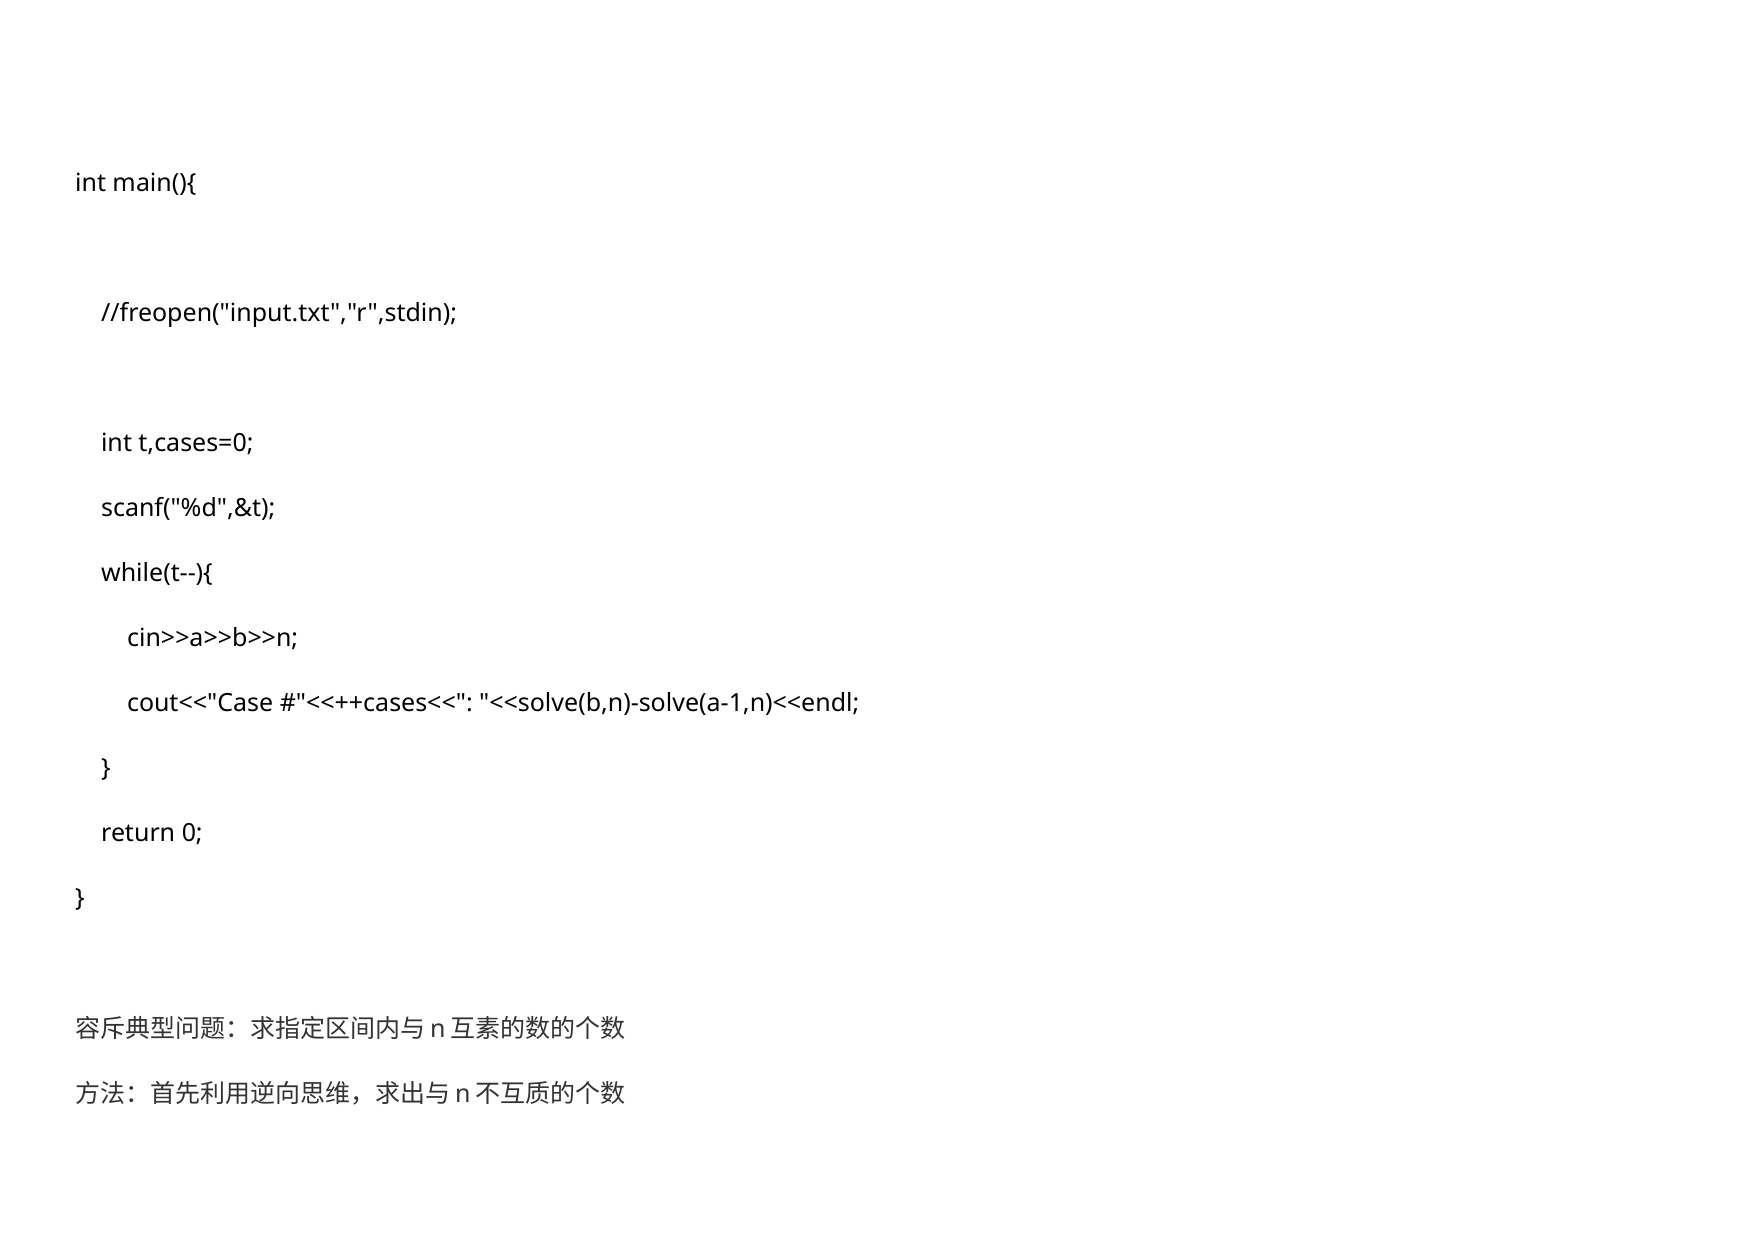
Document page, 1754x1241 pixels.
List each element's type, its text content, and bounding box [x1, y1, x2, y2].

text int t,cases=0; [75, 409, 1679, 474]
text cout<<"Case #"<<++cases<<": "<<solve(b,n)-solve(a-1,n)<<endl; [75, 669, 1679, 734]
text int main(){ [75, 149, 1679, 214]
text } [75, 864, 1679, 929]
text while(t--){ [75, 539, 1679, 604]
text //freopen("input.txt","r",stdin); [75, 279, 1679, 344]
text 容斥典型问题：求指定区间内与n互素的数的个数 [75, 994, 1679, 1059]
text 方法：首先利用逆向思维，求出与n不互质的个数 [75, 1059, 1679, 1124]
text return 0; [75, 799, 1679, 864]
text scanf("%d",&t); [75, 474, 1679, 539]
text } [75, 734, 1679, 799]
text cin>>a>>b>>n; [75, 604, 1679, 669]
